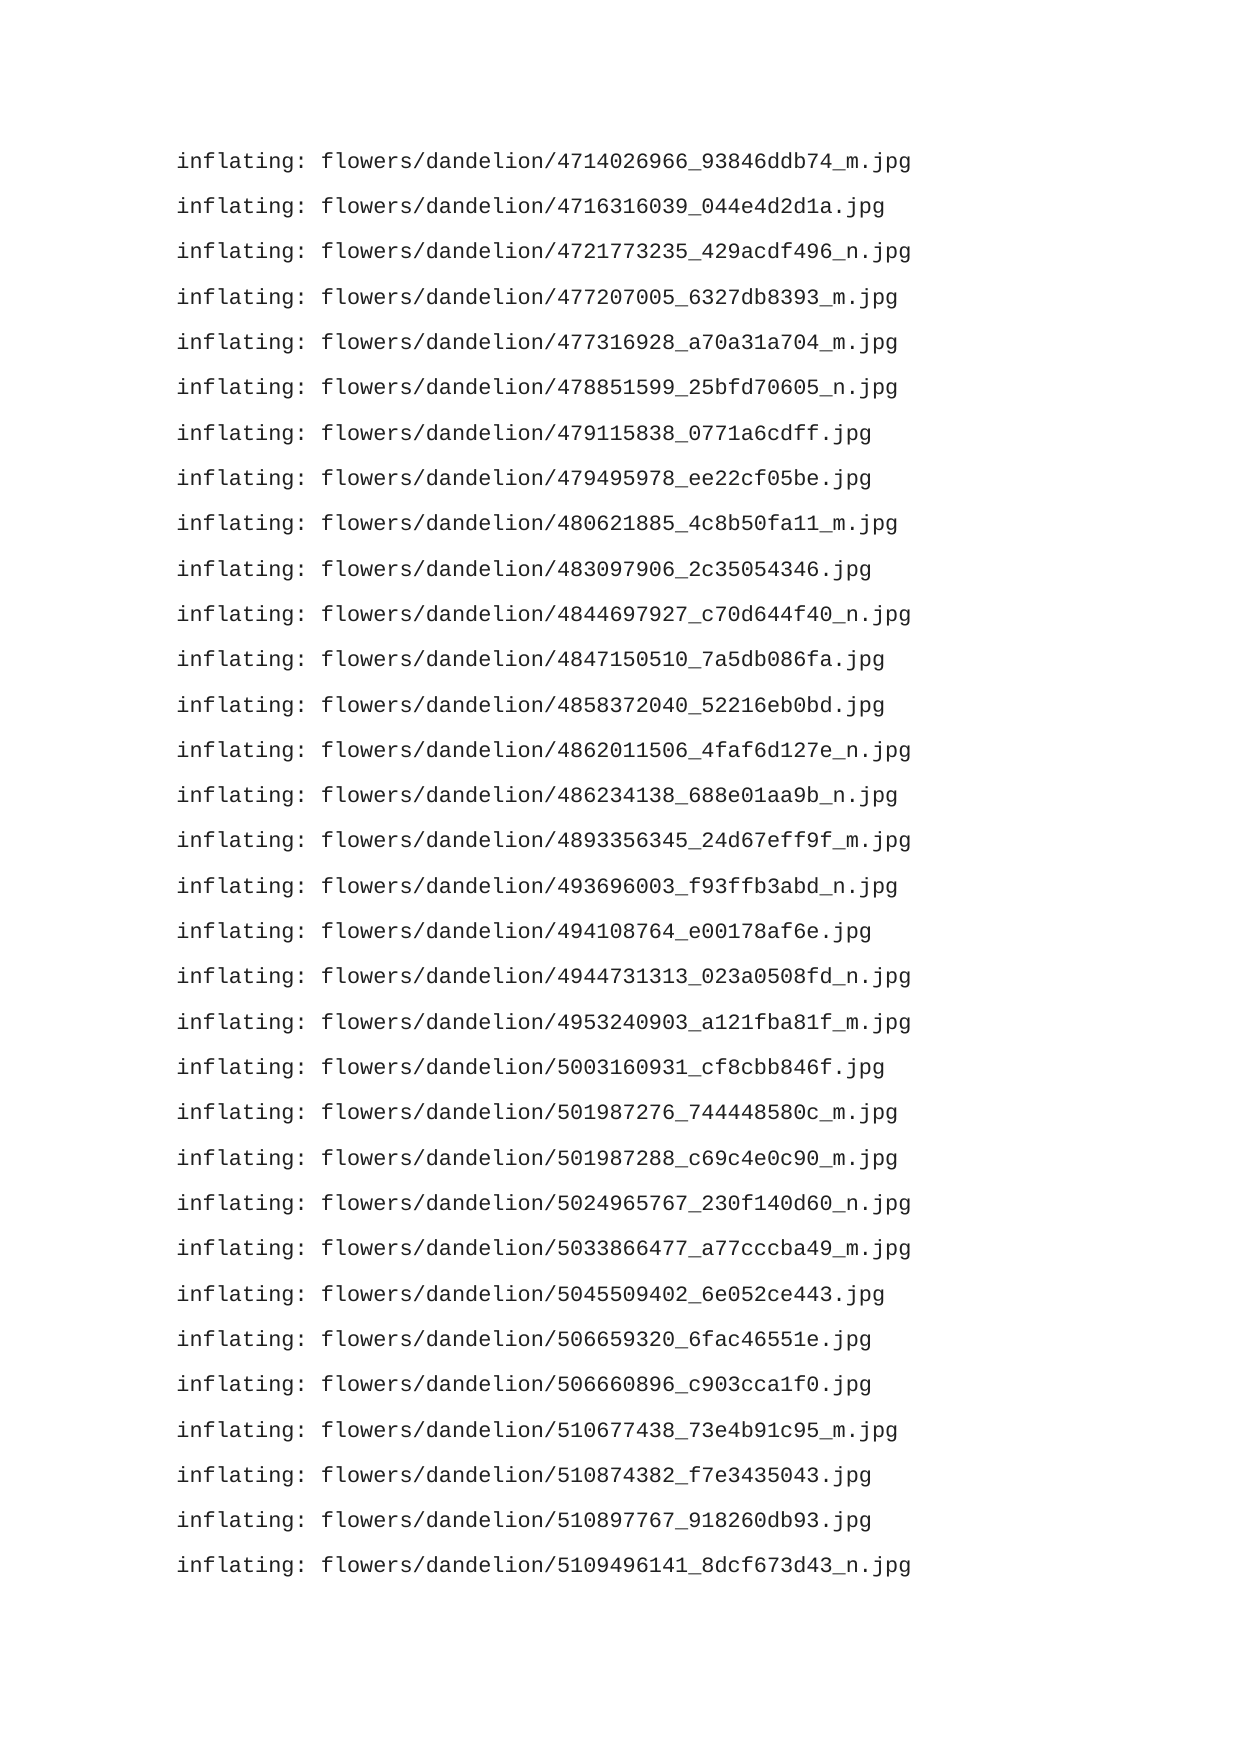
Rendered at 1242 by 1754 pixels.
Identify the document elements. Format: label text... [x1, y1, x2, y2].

text inflating: flowers/dandelion/4714026966_93846ddb74_m.jpg inflating: flowers/dandelion/4716316039_044e4d2d1a.jpg inflating: flowers/dandelion/4721773235_429acdf496_n.jpg inflating: flowers/dandelion/477207005_6327db8393_m.jpg inflating: flowers/dandelion/477316928_a70a31a704_m.jpg inflating: flowers/dandelion/478851599_25bfd70605_n.jpg inflating: flowers/dandelion/479115838_0771a6cdff.jpg inflating: flowers/dandelion/479495978_ee22cf05be.jpg inflating: flowers/dandelion/480621885_4c8b50fa11_m.jpg inflating: flowers/dandelion/483097906_2c35054346.jpg inflating: flowers/dandelion/4844697927_c70d644f40_n.jpg inflating: flowers/dandelion/4847150510_7a5db086fa.jpg inflating: flowers/dandelion/4858372040_52216eb0bd.jpg inflating: flowers/dandelion/4862011506_4faf6d127e_n.jpg inflating: flowers/dandelion/486234138_688e01aa9b_n.jpg inflating: flowers/dandelion/4893356345_24d67eff9f_m.jpg inflating: flowers/dandelion/493696003_f93ffb3abd_n.jpg inflating: flowers/dandelion/494108764_e00178af6e.jpg inflating: flowers/dandelion/4944731313_023a0508fd_n.jpg inflating: flowers/dandelion/4953240903_a121fba81f_m.jpg inflating: flowers/dandelion/5003160931_cf8cbb846f.jpg inflating: flowers/dandelion/501987276_744448580c_m.jpg inflating: flowers/dandelion/501987288_c69c4e0c90_m.jpg inflating: flowers/dandelion/5024965767_230f140d60_n.jpg inflating: flowers/dandelion/5033866477_a77cccba49_m.jpg inflating: flowers/dandelion/5045509402_6e052ce443.jpg inflating: flowers/dandelion/506659320_6fac46551e.jpg inflating: flowers/dandelion/506660896_c903cca1f0.jpg inflating: flowers/dandelion/510677438_73e4b91c95_m.jpg inflating: flowers/dandelion/510874382_f7e3435043.jpg inflating: flowers/dandelion/510897767_918260db93.jpg inflating: flowers/dandelion/5109496141_8dcf673d43_n.jpg [176, 150, 913, 1579]
